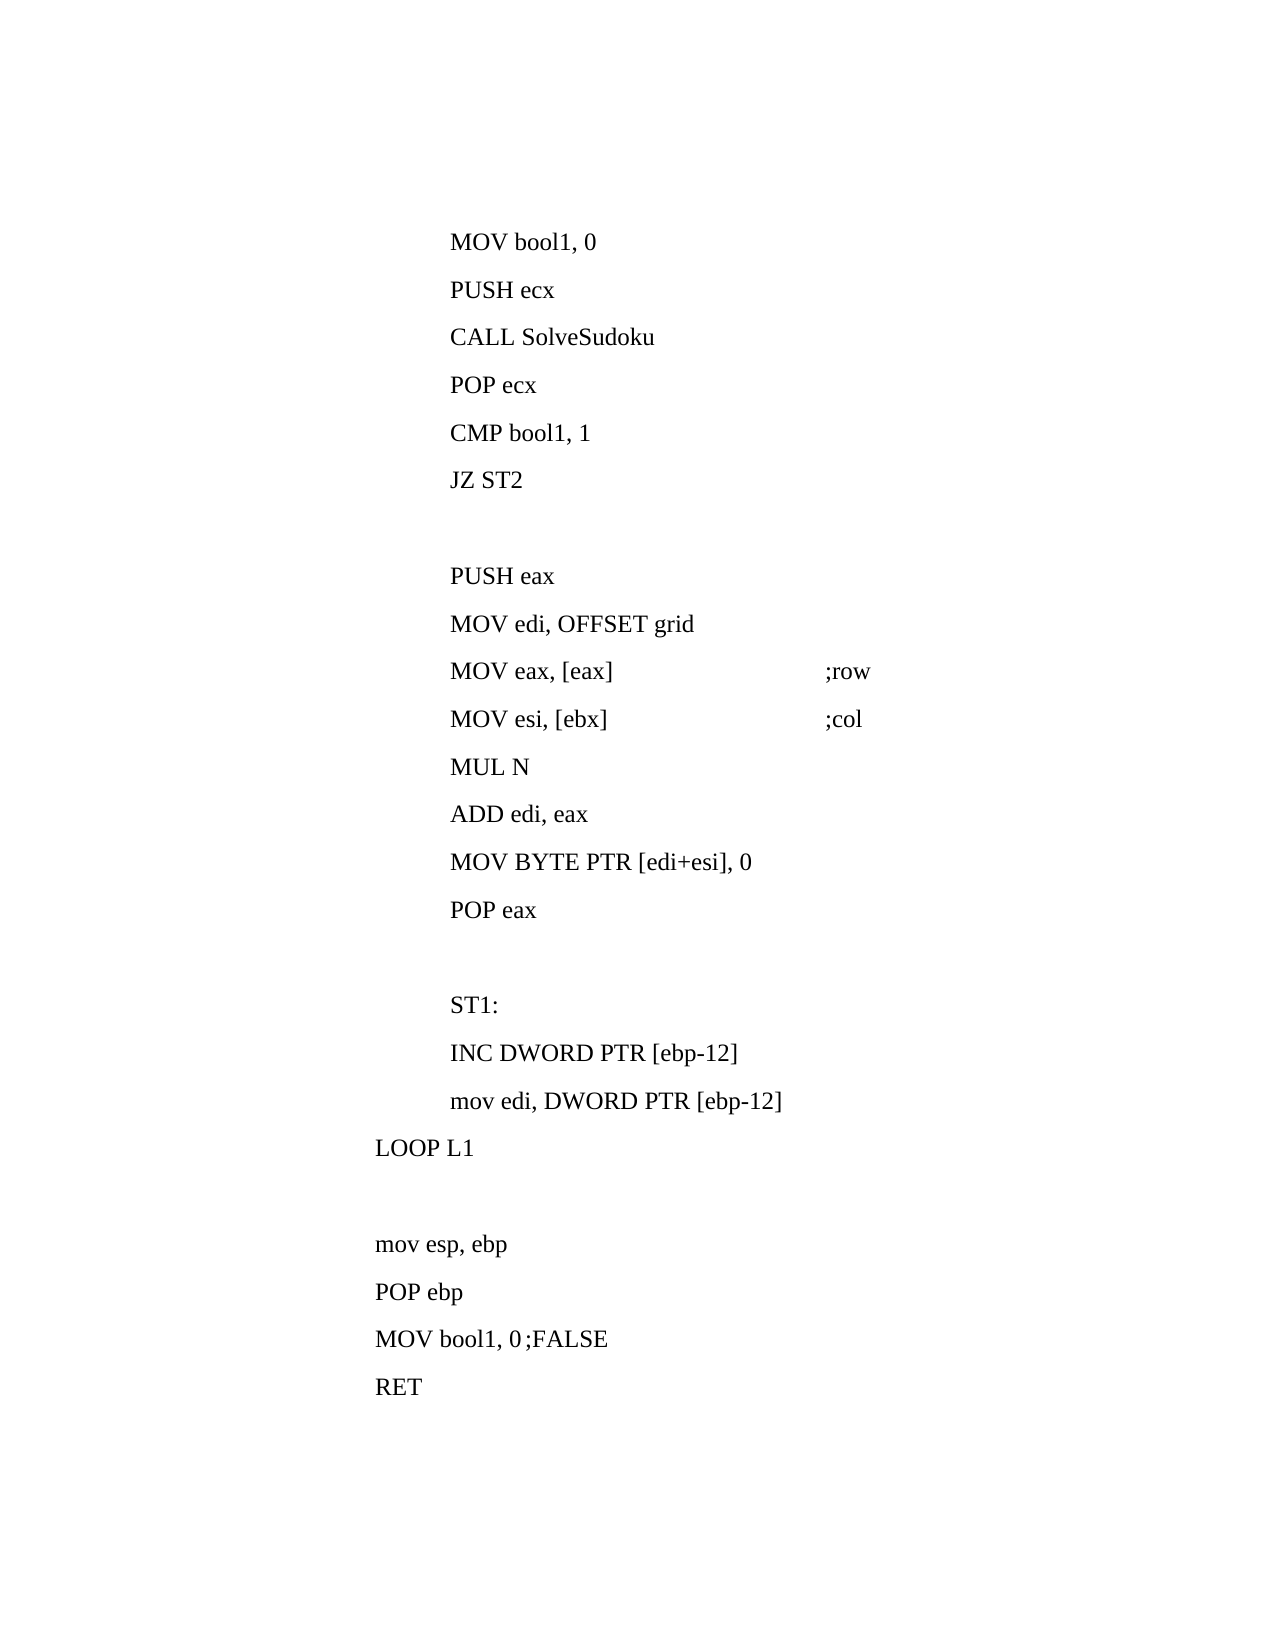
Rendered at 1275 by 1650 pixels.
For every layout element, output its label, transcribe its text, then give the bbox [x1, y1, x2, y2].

text MOV bool1, 0 ;FALSE [225, 1324, 1095, 1353]
text ST1: [225, 990, 1095, 1019]
text CALL SolveSudoku [225, 322, 1095, 351]
text POP ecx [225, 370, 1095, 399]
text LOOP L1 [225, 1133, 1095, 1162]
text MOV BYTE PTR [edi+esi], 0 [225, 847, 1095, 876]
text INC DWORD PTR [ebp-12] [225, 1038, 1095, 1067]
text MOV esi, [ebx] ;col [225, 704, 1095, 733]
text PUSH eax [225, 561, 1095, 590]
text ADD edi, eax [225, 799, 1095, 828]
text MOV eax, [eax] ;row [225, 656, 1095, 685]
text MOV bool1, 0 [225, 227, 1095, 256]
text CMP bool1, 1 [225, 418, 1095, 447]
text MUL N [225, 752, 1095, 781]
text POP eax [225, 895, 1095, 924]
text PUSH ecx [225, 275, 1095, 303]
text RET [225, 1372, 1095, 1401]
text MOV edi, OFFSET grid [225, 609, 1095, 637]
text POP ebp [225, 1277, 1095, 1305]
text JZ ST2 [225, 466, 1095, 494]
text mov esp, ebp [225, 1229, 1095, 1258]
text mov edi, DWORD PTR [ebp-12] [225, 1086, 1095, 1114]
